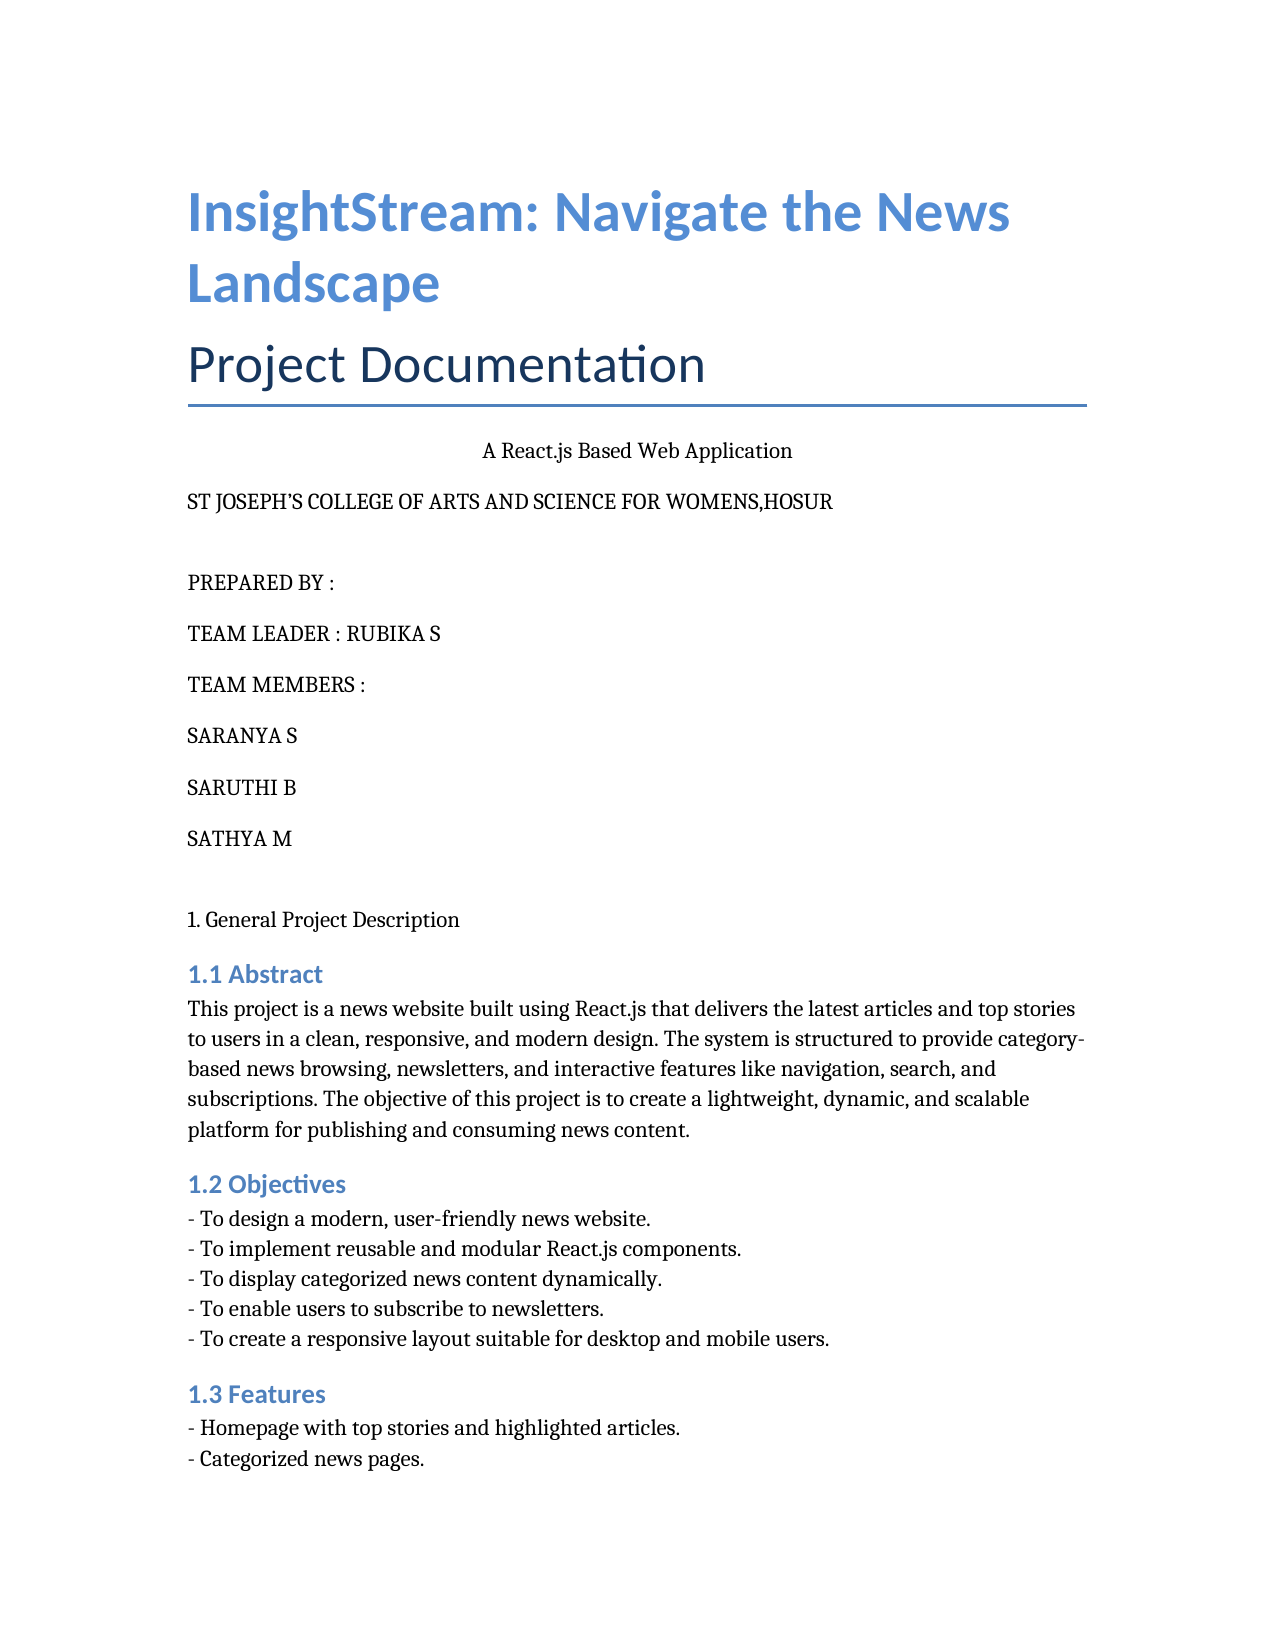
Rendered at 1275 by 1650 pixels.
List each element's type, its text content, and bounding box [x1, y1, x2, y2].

subtitle 1.2 Objectives [187, 1167, 1087, 1200]
text This project is a news website built using React.js that delivers the latest articles and top stories to users in a clean, responsive, and modern design. The system is structured to provide category-based news browsing, newsletters, and interactive features like navigation, search, and subscriptions. The objective of this project is to create a lightweight, dynamic, and scalable platform for publishing and consuming news content. [187, 996, 1087, 1143]
text - To design a modern, user-friendly news website. - To implement reusable and modular React.js components. - To display categorized news content dynamically. - To enable users to subscribe to newsletters. - To create a responsive layout suitable for desktop and mobile users. [187, 1205, 1087, 1352]
subtitle 1.3 Features [187, 1377, 1087, 1410]
subtitle InsightStream: Navigate the News Landscape [441, 175, 1087, 317]
title Project Documentation [187, 330, 1087, 407]
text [187, 1415, 1087, 1472]
text ST JOSEPH’S COLLEGE OF ARTS AND SCIENCE FOR WOMENS,HOSUR [187, 489, 1087, 515]
text SARUTHI B [187, 774, 1087, 801]
text TEAM MEMBERS : [187, 672, 1087, 698]
text A React.js Based Web Application [187, 438, 1087, 464]
subtitle 1.1 Abstract [187, 958, 1087, 991]
text TEAM LEADER : RUBIKA S [187, 621, 1087, 647]
text SARANYA S [187, 723, 1087, 749]
text SATHYA M [187, 825, 1087, 852]
text 1. General Project Description [187, 876, 1087, 933]
text PREPARED BY : [187, 540, 1087, 596]
